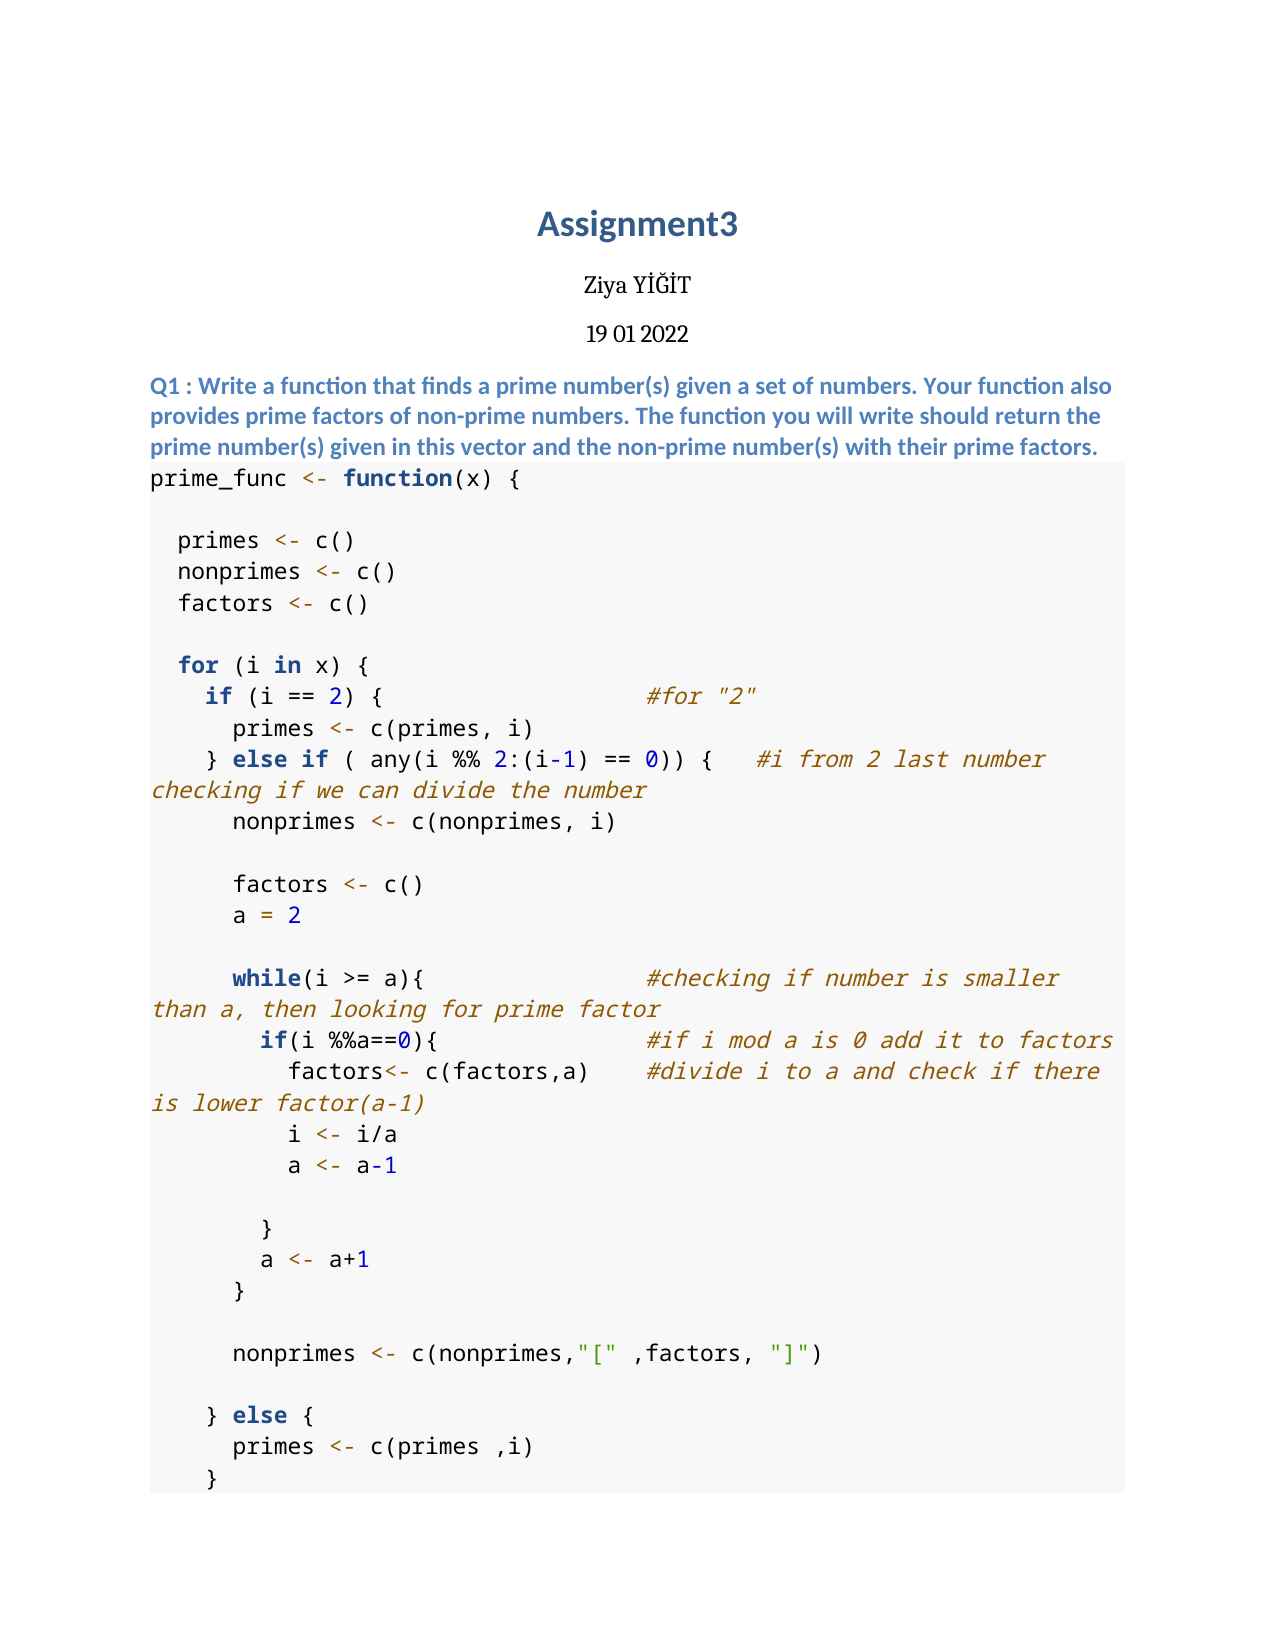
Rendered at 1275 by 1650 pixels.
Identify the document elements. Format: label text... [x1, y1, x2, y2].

subtitle Q1 : Write a function that finds a prime number(s) given a set of numbers. Your function also provides prime factors of non-prime numbers. The function you will write should return the prime number(s) given in this vector and the non-prime number(s) with their prime factors. [150, 370, 1125, 462]
title Assignment3 [150, 200, 1125, 246]
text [150, 462, 1125, 1493]
text 19 01 2022 [150, 320, 1125, 349]
text Ziya YİĞİT [150, 271, 1125, 299]
